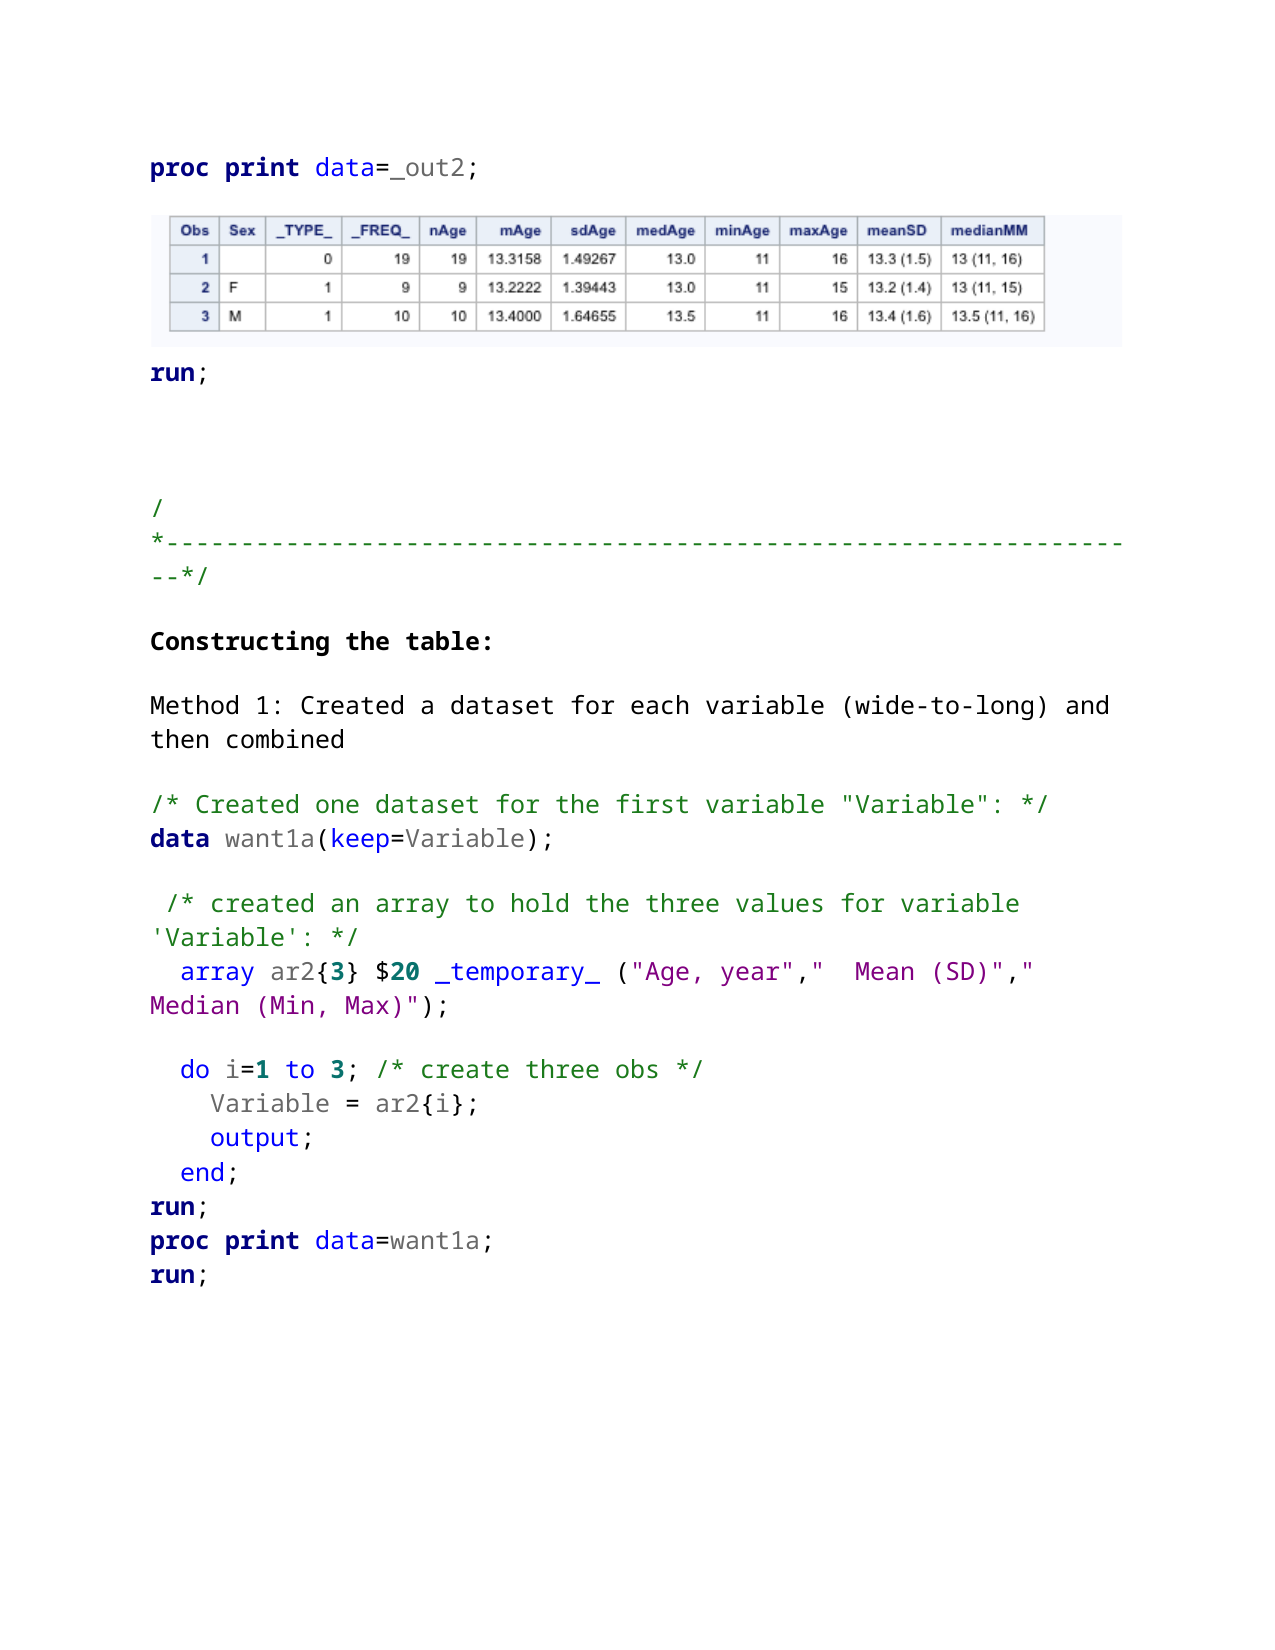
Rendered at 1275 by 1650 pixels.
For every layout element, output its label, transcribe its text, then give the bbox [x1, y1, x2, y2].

text /* created an array to hold the three values for variable 'Variable': */ [150, 885, 1125, 953]
text end; [150, 1154, 1125, 1188]
text Constructing the table: [150, 623, 1125, 657]
text Method 1: Created a dataset for each variable (wide-to-long) and then combined [150, 688, 1125, 756]
picture [151, 215, 1122, 347]
text /*------------------------------------------------------------------*/ [150, 491, 1125, 593]
text run; [150, 1188, 1125, 1222]
text proc print data=want1a; [150, 1222, 1125, 1256]
text run; [150, 1256, 1125, 1290]
text proc print data=_out2; [150, 150, 1125, 184]
text array ar2{3} $20 _temporary_ ("Age, year"," Mean (SD)"," Median (Min, Max)"); [150, 953, 1125, 1021]
text Variable = ar2{i}; [150, 1086, 1125, 1120]
text /* Created one dataset for the first variable "Variable": */ [150, 787, 1125, 821]
text output; [150, 1120, 1125, 1154]
text do i=1 to 3; /* create three obs */ [150, 1052, 1125, 1086]
text data want1a(keep=Variable); [150, 821, 1125, 855]
